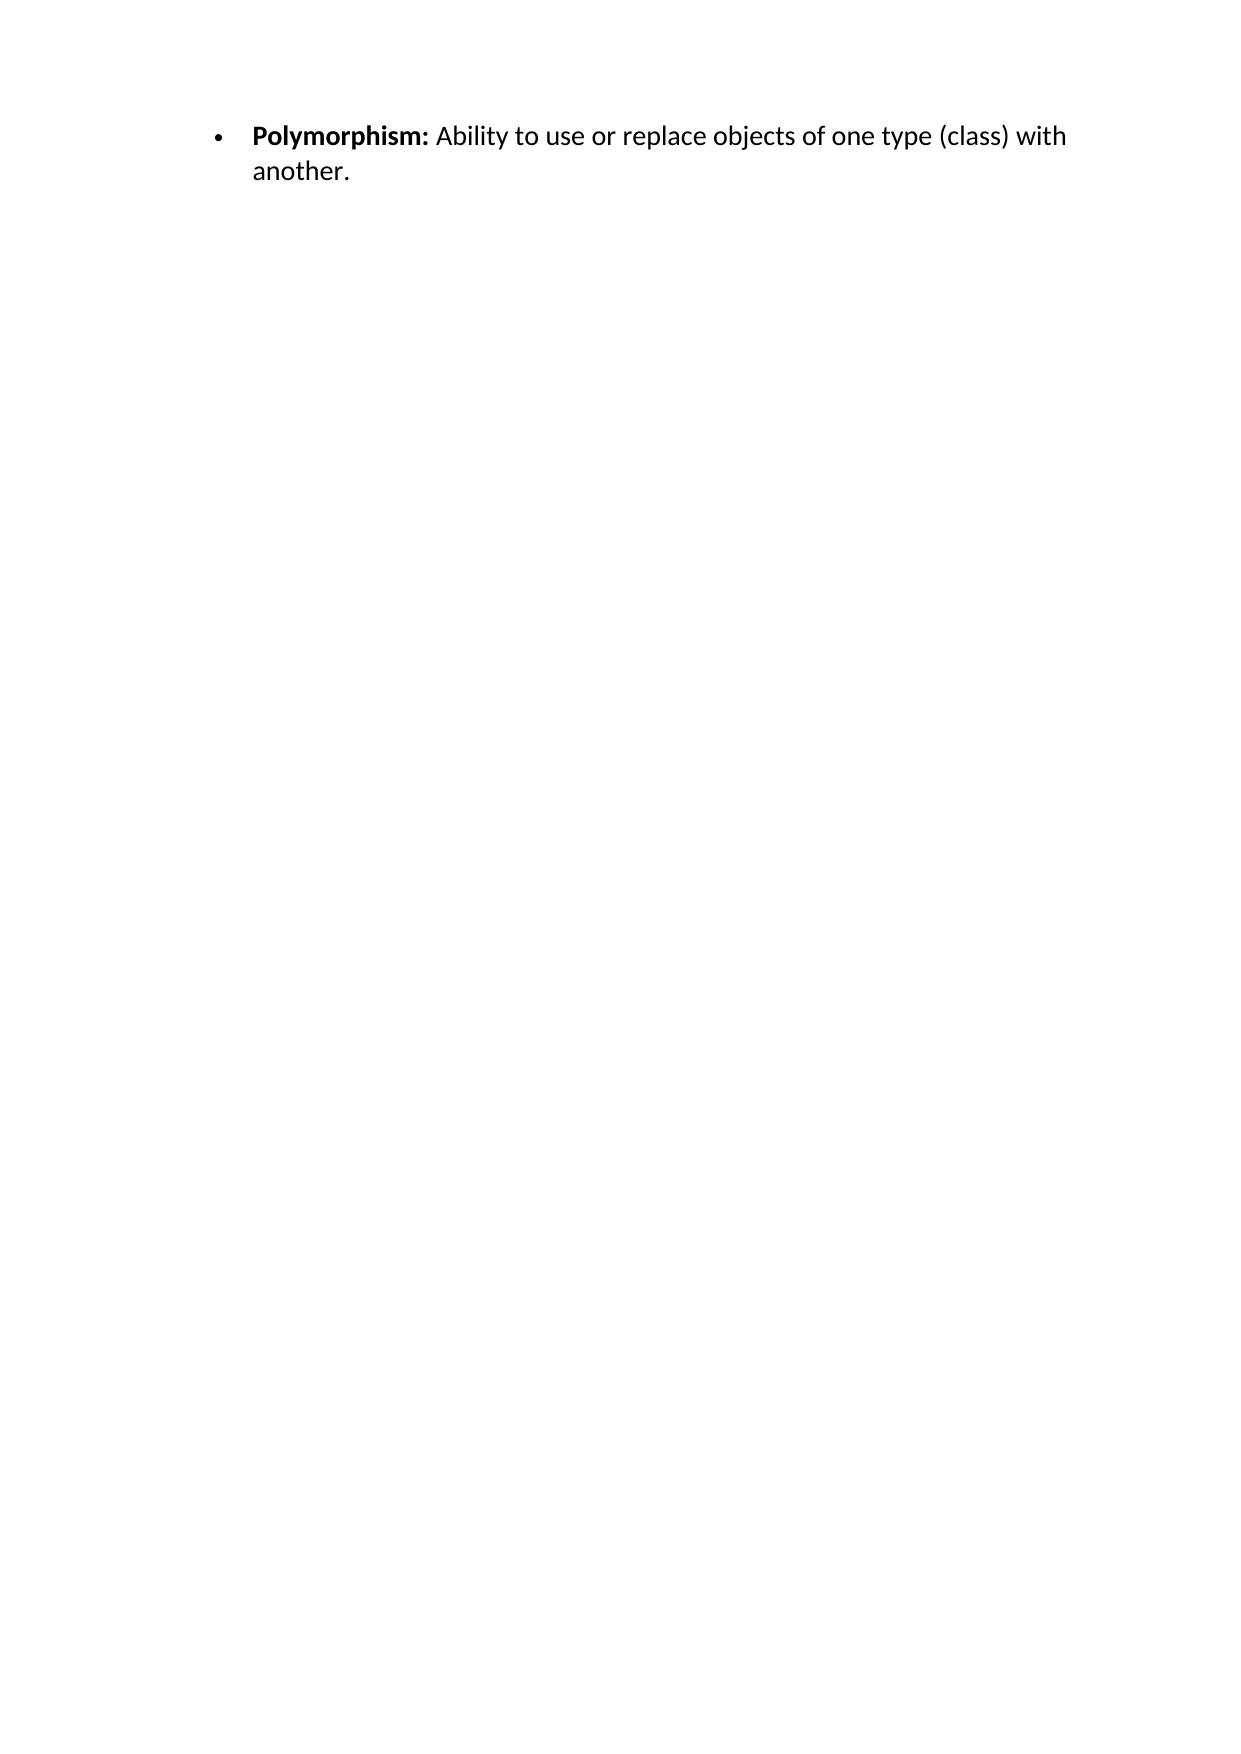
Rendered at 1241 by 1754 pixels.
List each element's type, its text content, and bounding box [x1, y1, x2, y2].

list Polymorphism: Ability to use or replace objects of one type (class) with another. [215, 118, 1152, 187]
